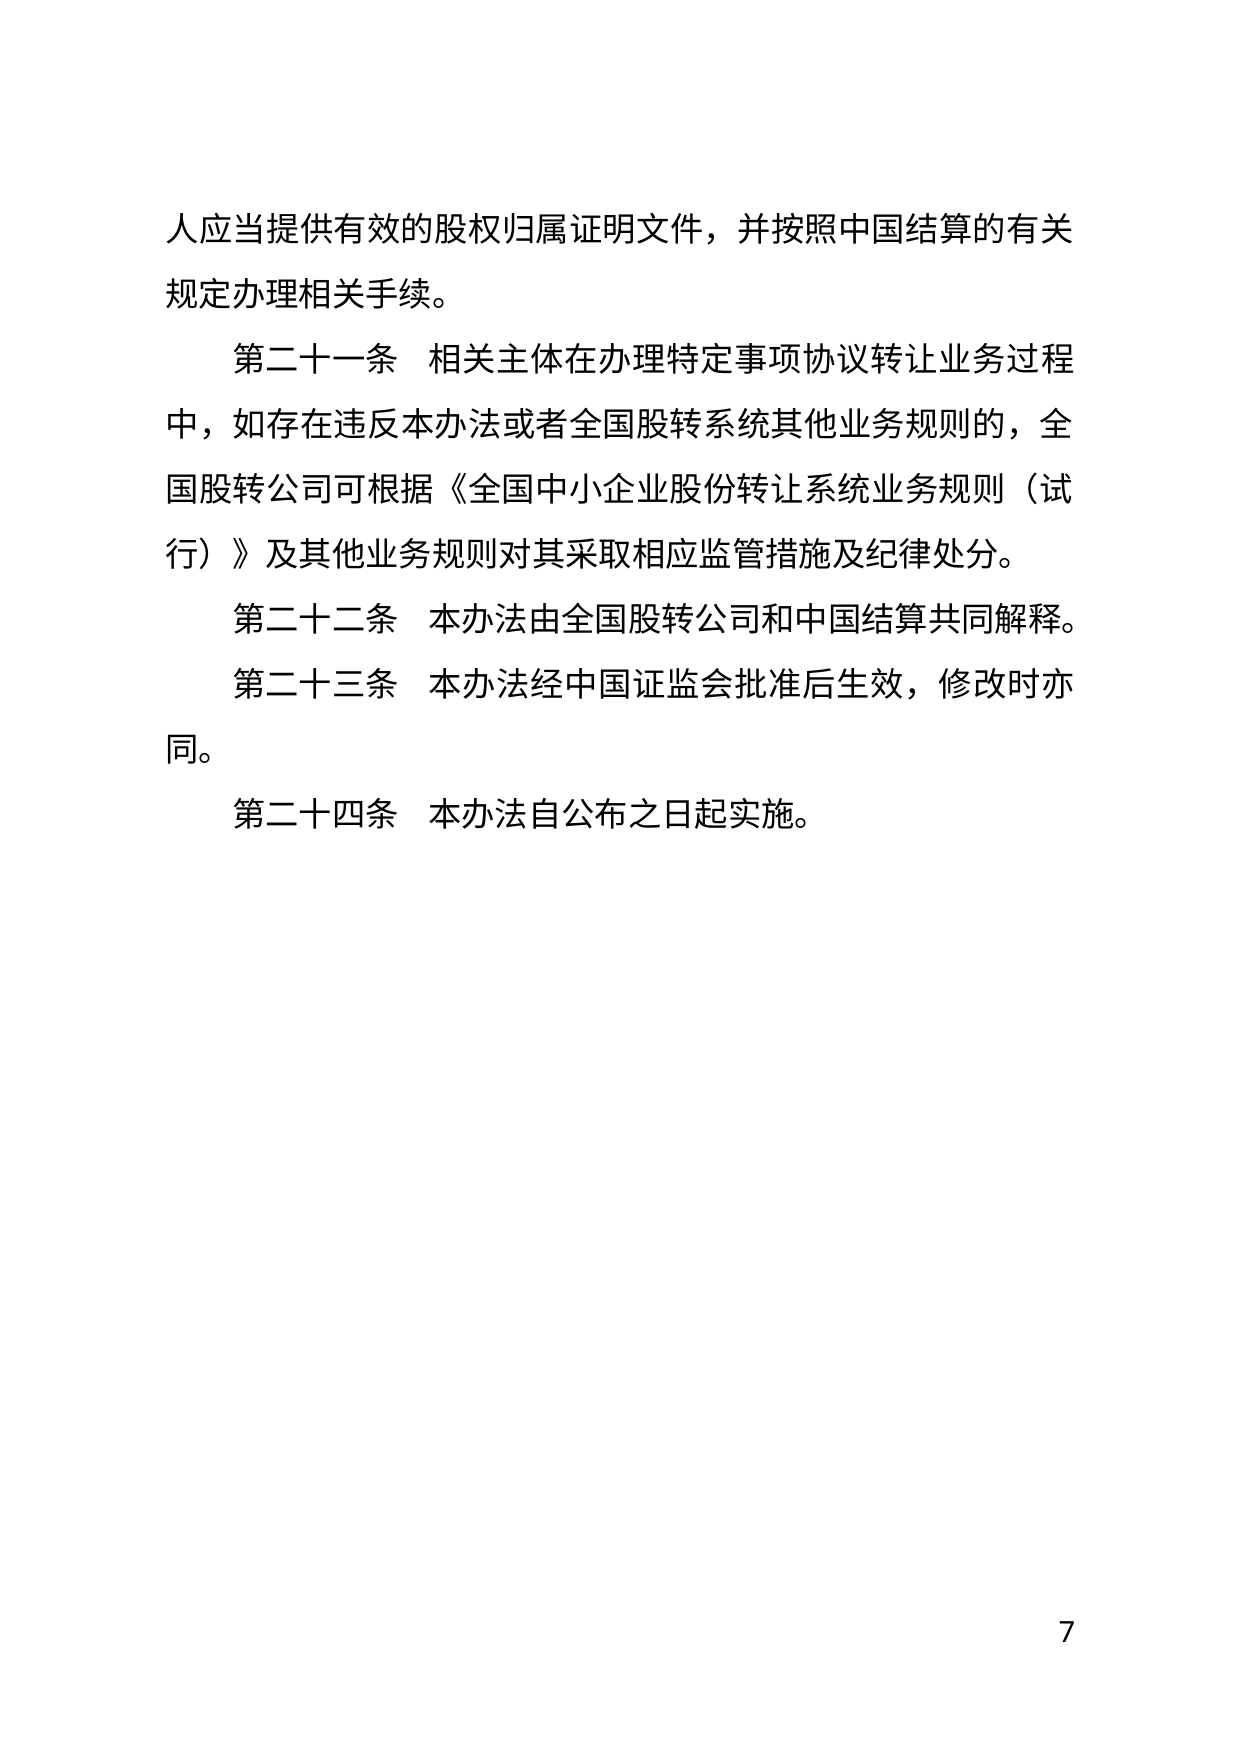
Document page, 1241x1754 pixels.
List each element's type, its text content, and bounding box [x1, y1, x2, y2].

list 本办法由全国股转公司和中国结算共同解释。 [165, 584, 1075, 649]
list 本办法自公布之日起实施。 [165, 779, 1075, 844]
list 相关主体在办理特定事项协议转让业务过程中，如存在违反本办法或者全国股转系统其他业务规则的，全国股转公司可根据《全国中小企业股份转让系统业务规则（试行）》及其他业务规则对其采取相应监管措施及纪律处分。 [165, 324, 1075, 584]
list 本办法经中国证监会批准后生效，修改时亦同。 [165, 649, 1075, 779]
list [165, 194, 1075, 324]
